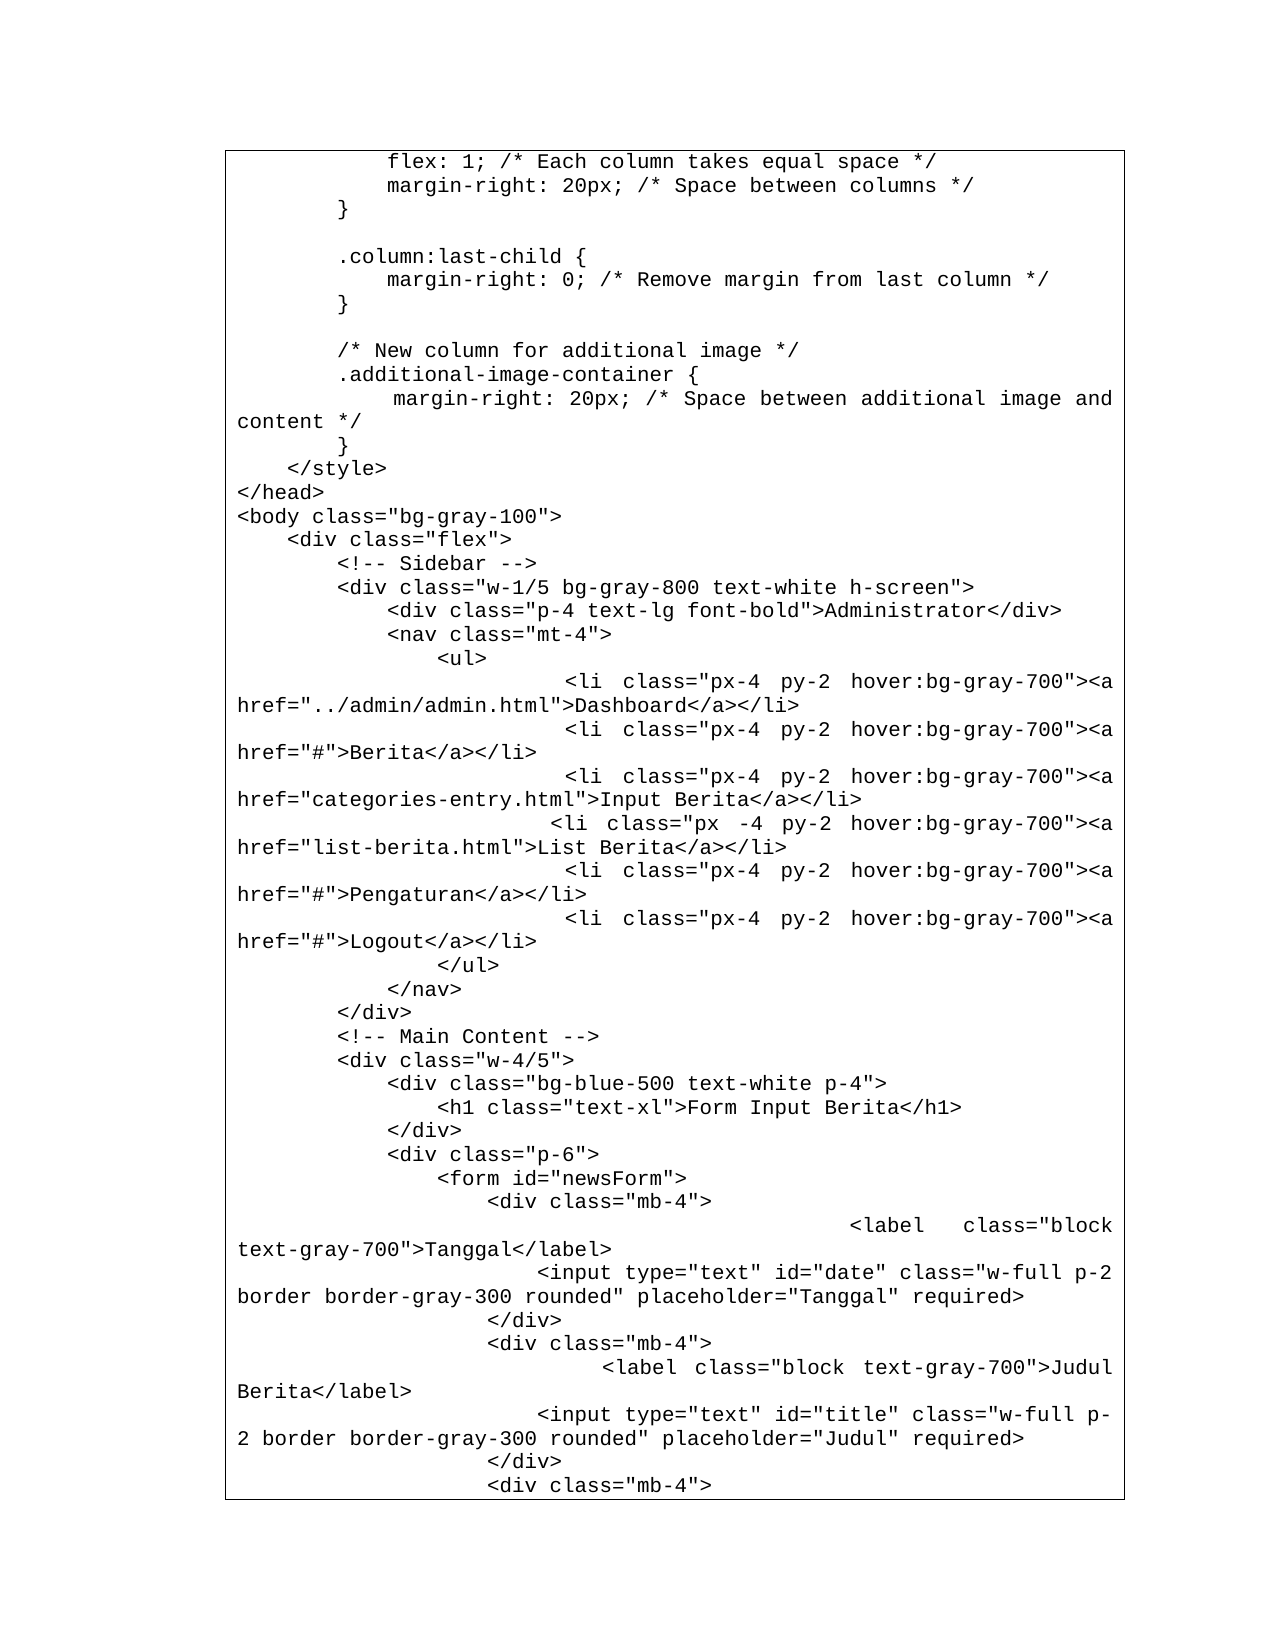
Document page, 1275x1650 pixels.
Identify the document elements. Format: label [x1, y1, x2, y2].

table_header [226, 151, 1124, 1499]
